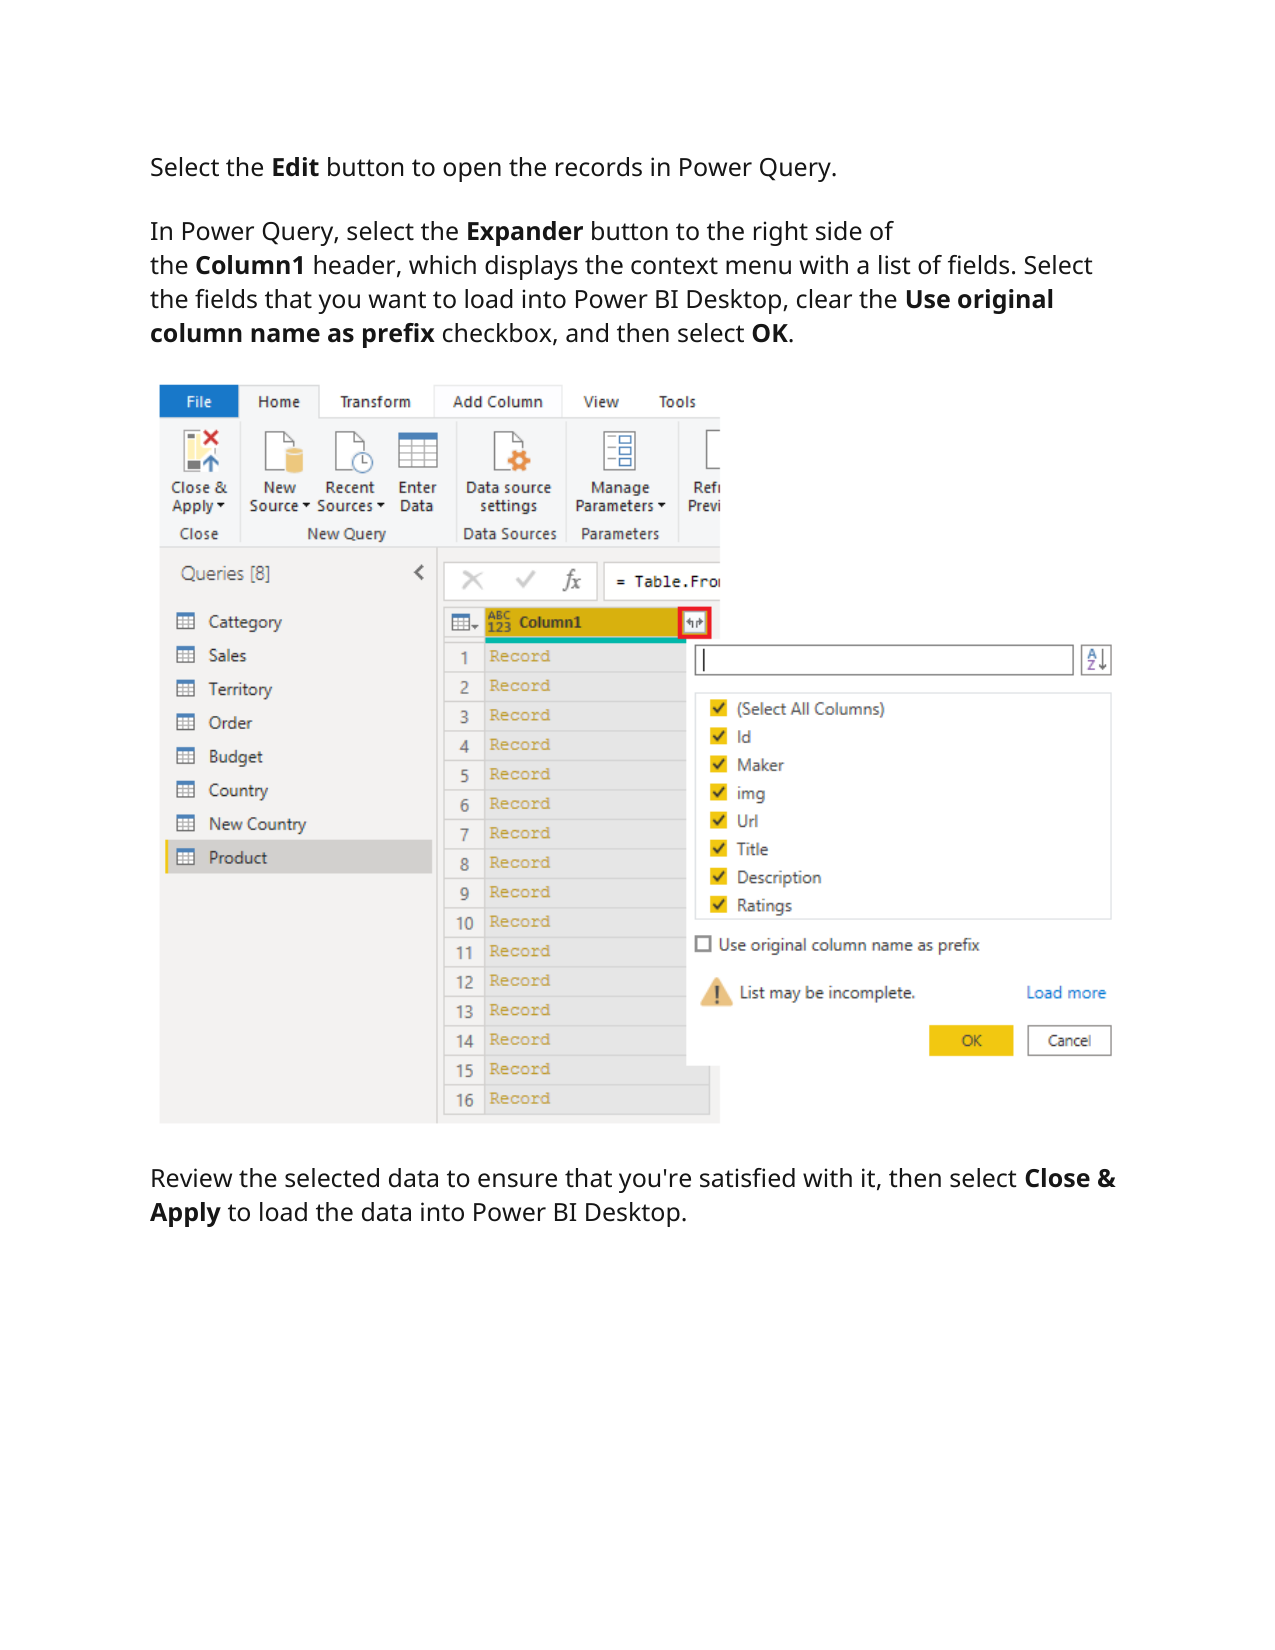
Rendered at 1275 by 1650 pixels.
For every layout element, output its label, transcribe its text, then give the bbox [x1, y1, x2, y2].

text Review the selected data to ensure that you're satisfied with it, then select Close & Apply to load the data into Power BI Desktop. [150, 1161, 1125, 1229]
picture [150, 378, 1125, 1132]
text In Power Query, select the Expander button to the right side of the Column1 header, which displays the context menu with a list of fields. Select the fields that you want to load into Power BI Desktop, clear the Use original column name as prefix checkbox, and then select OK. [150, 213, 1125, 349]
text Select the Edit button to open the records in Power Query. [150, 150, 1125, 184]
